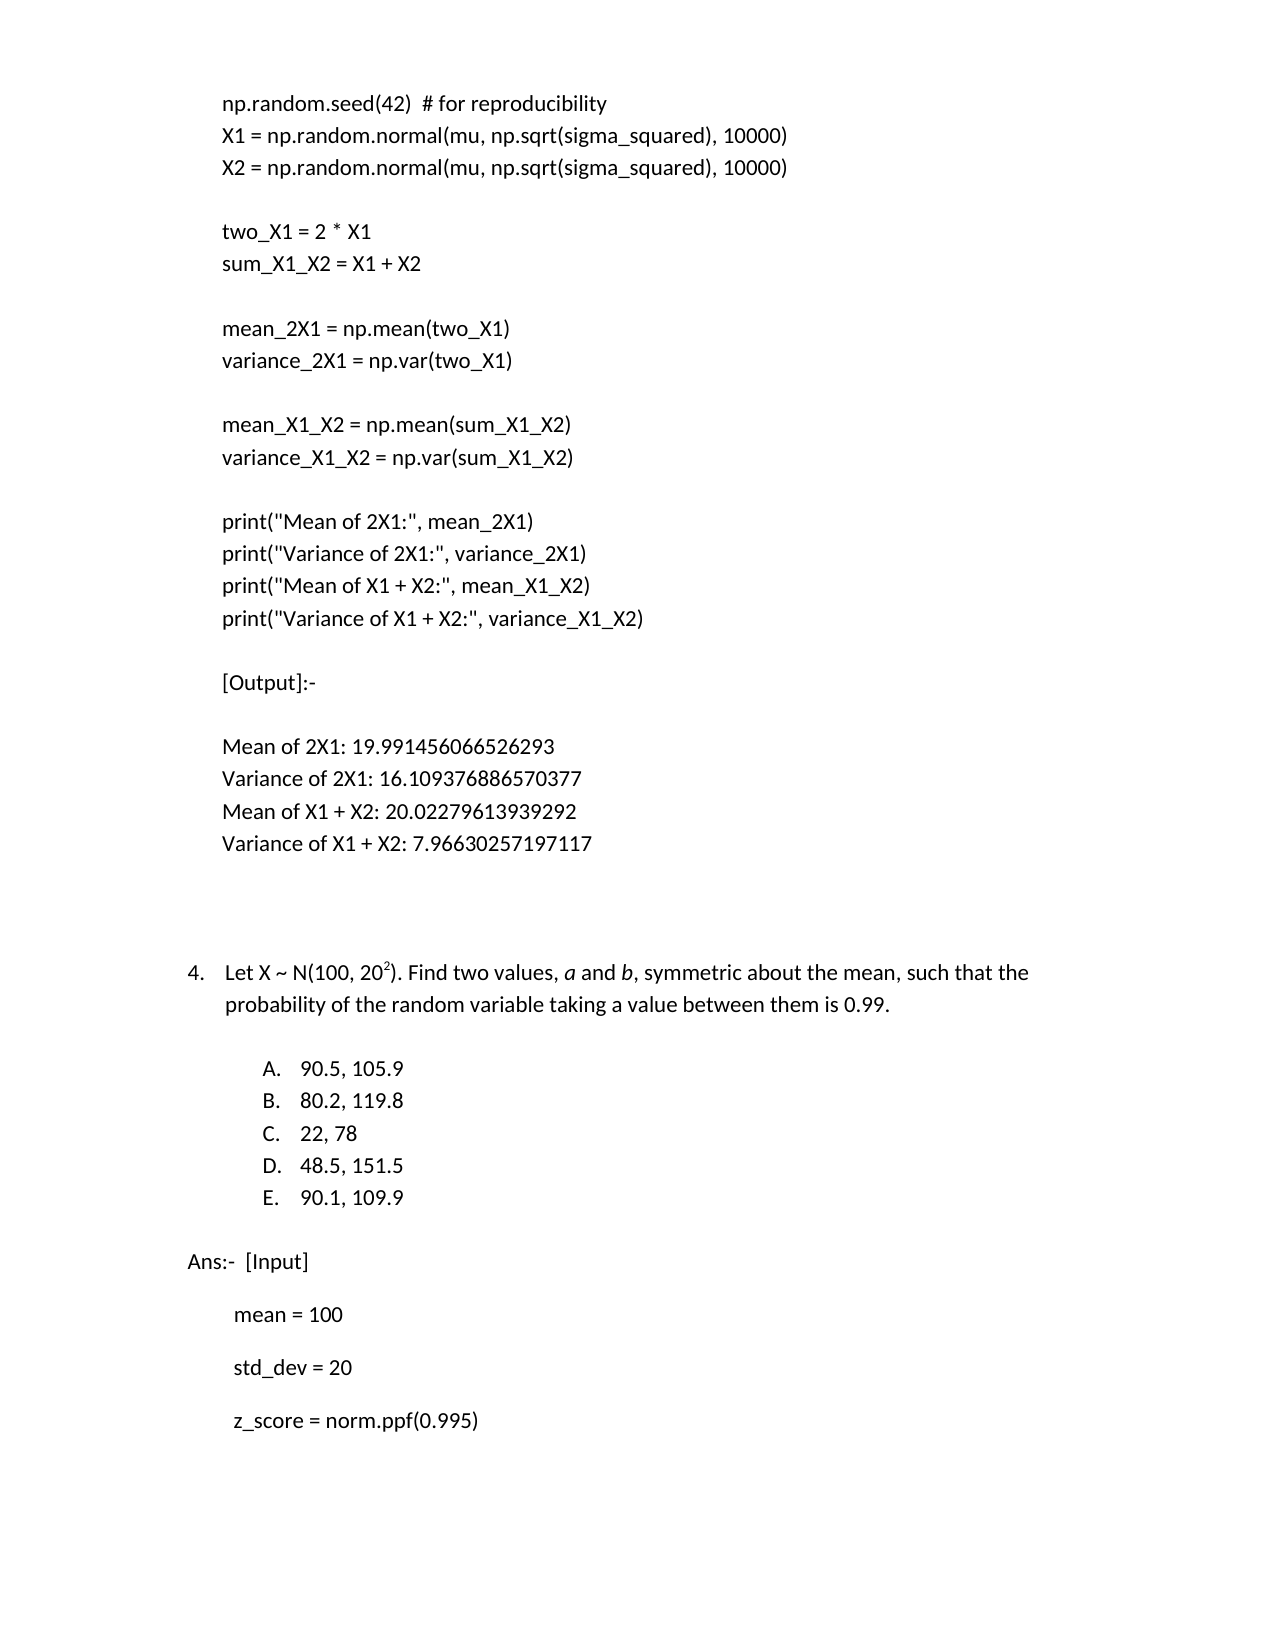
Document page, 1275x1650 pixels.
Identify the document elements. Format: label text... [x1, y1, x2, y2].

list [Output]:- [187, 668, 1087, 696]
list Variance of 2X1: 16.109376886570377 [187, 764, 1087, 793]
list np.random.seed(42) # for reproducibility [187, 89, 1087, 117]
list Let X ~ N(100, 202). Find two values, a and b, symmetric about the mean, such that the probability of the random variable taking a value between them is 0.99. [187, 958, 1087, 1018]
list 90.1, 109.9 [262, 1183, 1087, 1211]
list print("Mean of 2X1:", mean_2X1) [187, 507, 1087, 535]
text std_dev = 20 [187, 1353, 1087, 1381]
list two_X1 = 2 * X1 [187, 217, 1087, 245]
list mean_X1_X2 = np.mean(sum_X1_X2) [187, 411, 1087, 438]
list print("Variance of X1 + X2:", variance_X1_X2) [187, 604, 1087, 632]
list 48.5, 151.5 [262, 1151, 1087, 1179]
list 90.5, 105.9 [262, 1054, 1087, 1082]
list 80.2, 119.8 [262, 1086, 1087, 1114]
list sum_X1_X2 = X1 + X2 [187, 249, 1087, 278]
list 22, 78 [262, 1119, 1087, 1147]
list Variance of X1 + X2: 7.96630257197117 [187, 829, 1087, 857]
text Ans:- [Input] [187, 1247, 1087, 1275]
list variance_X1_X2 = np.var(sum_X1_X2) [187, 443, 1087, 471]
list print("Mean of X1 + X2:", mean_X1_X2) [187, 571, 1087, 599]
text z_score = norm.ppf(0.995) [187, 1406, 1087, 1434]
list Mean of 2X1: 19.991456066526293 [187, 732, 1087, 760]
list print("Variance of 2X1:", variance_2X1) [187, 539, 1087, 567]
list variance_2X1 = np.var(two_X1) [187, 346, 1087, 374]
list mean_2X1 = np.mean(two_X1) [187, 314, 1087, 342]
text mean = 100 [187, 1300, 1087, 1328]
list X1 = np.random.normal(mu, np.sqrt(sigma_squared), 10000) [187, 121, 1087, 149]
list X2 = np.random.normal(mu, np.sqrt(sigma_squared), 10000) [187, 153, 1087, 181]
list Mean of X1 + X2: 20.02279613939292 [187, 797, 1087, 825]
